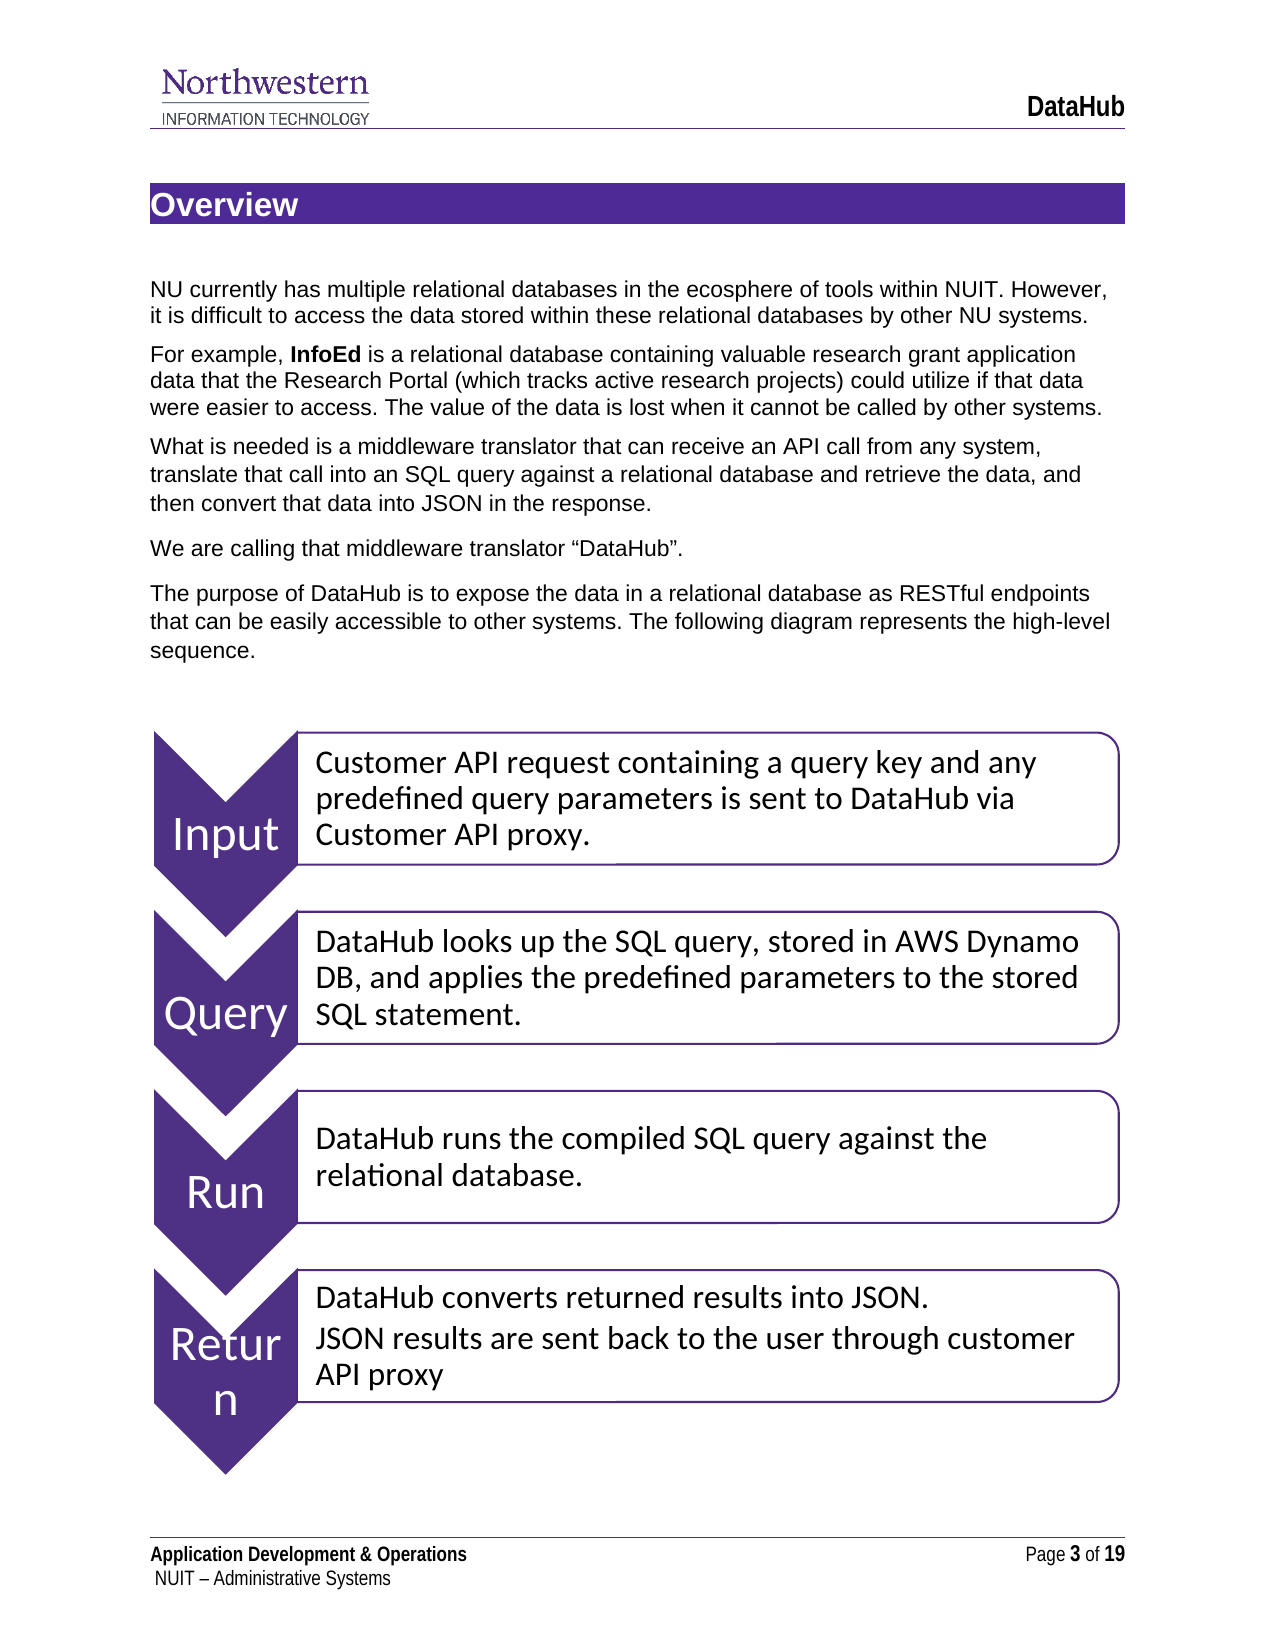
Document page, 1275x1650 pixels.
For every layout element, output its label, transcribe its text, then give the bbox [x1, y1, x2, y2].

text The purpose of DataHub is to expose the data in a relational database as RESTful endpoints that can be easily accessible to other systems. The following diagram represents the high-level sequence. [150, 580, 1125, 663]
text What is needed is a middleware translator that can receive an API call from any system, translate that call into an SQL query against a relational database and retrieve the data, and then convert that data into JSON in the response. [150, 433, 1125, 516]
text We are calling that middleware translator “DataHub”. [150, 534, 1125, 561]
text For example, InfoEd is a relational database containing valuable research grant application data that the Research Portal (which tracks active research projects) could utilize if that data were easier to access. The value of the data is lost when it cannot be called by other systems. [150, 341, 1125, 420]
text NU currently has multiple relational databases in the ecosphere of tools within NUIT. However, it is difficult to access the data stored within these relational databases by other NU systems. [150, 276, 1125, 328]
subtitle Overview [150, 183, 1125, 224]
picture [153, 61, 413, 128]
picture [153, 129, 413, 133]
